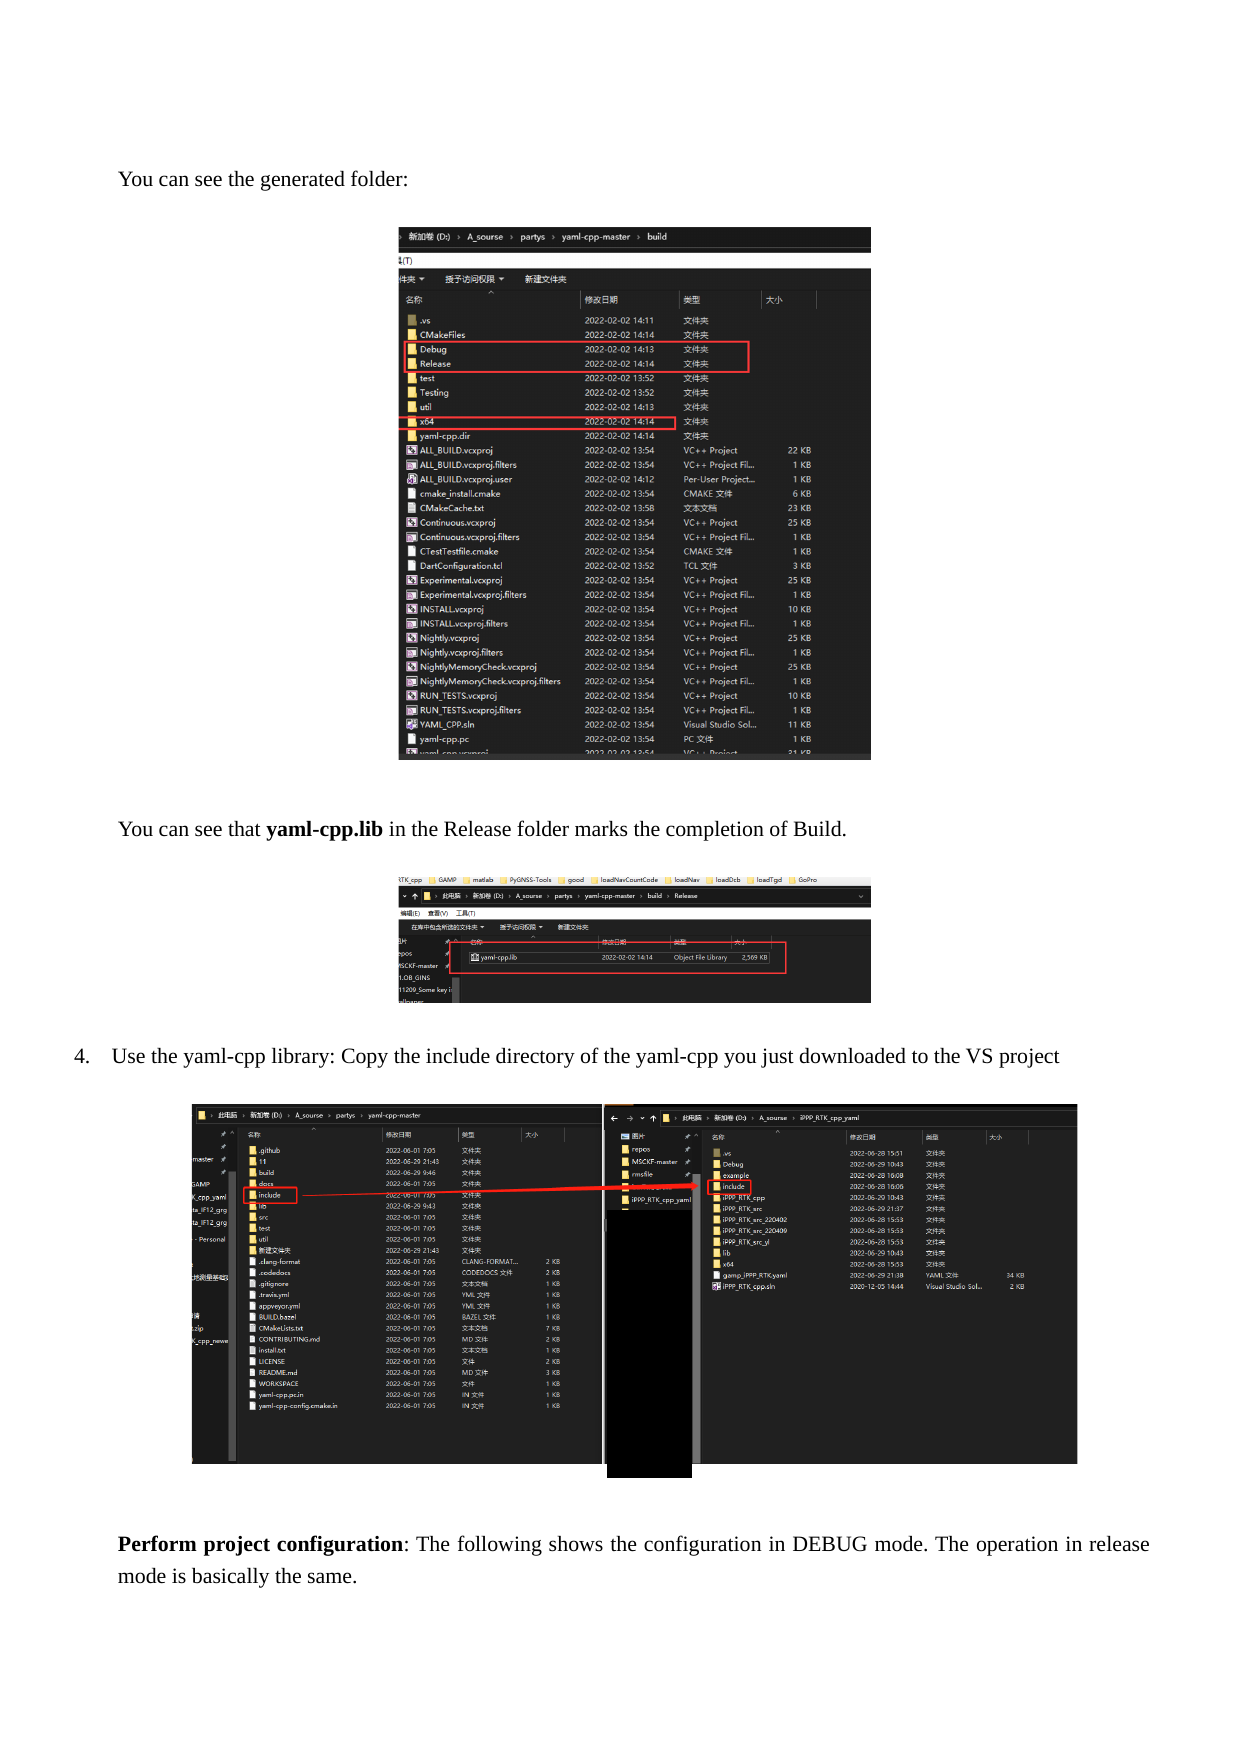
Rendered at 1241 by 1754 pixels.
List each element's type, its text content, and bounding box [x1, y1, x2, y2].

picture [191, 1104, 1078, 1464]
text You can see that yaml-cpp.lib in the Release folder marks the completion of Build. [74, 812, 1152, 844]
list Use the yaml-cpp library: Copy the include directory of the yaml-cpp you just downloaded to the VS project [74, 1039, 1152, 1072]
text You can see the generated folder: [74, 162, 1152, 194]
picture [398, 877, 871, 1003]
picture [398, 227, 871, 761]
text Perform project configuration: The following shows the configuration in DEBUG mode. The operation in release mode is basically the same. [118, 1527, 1152, 1592]
